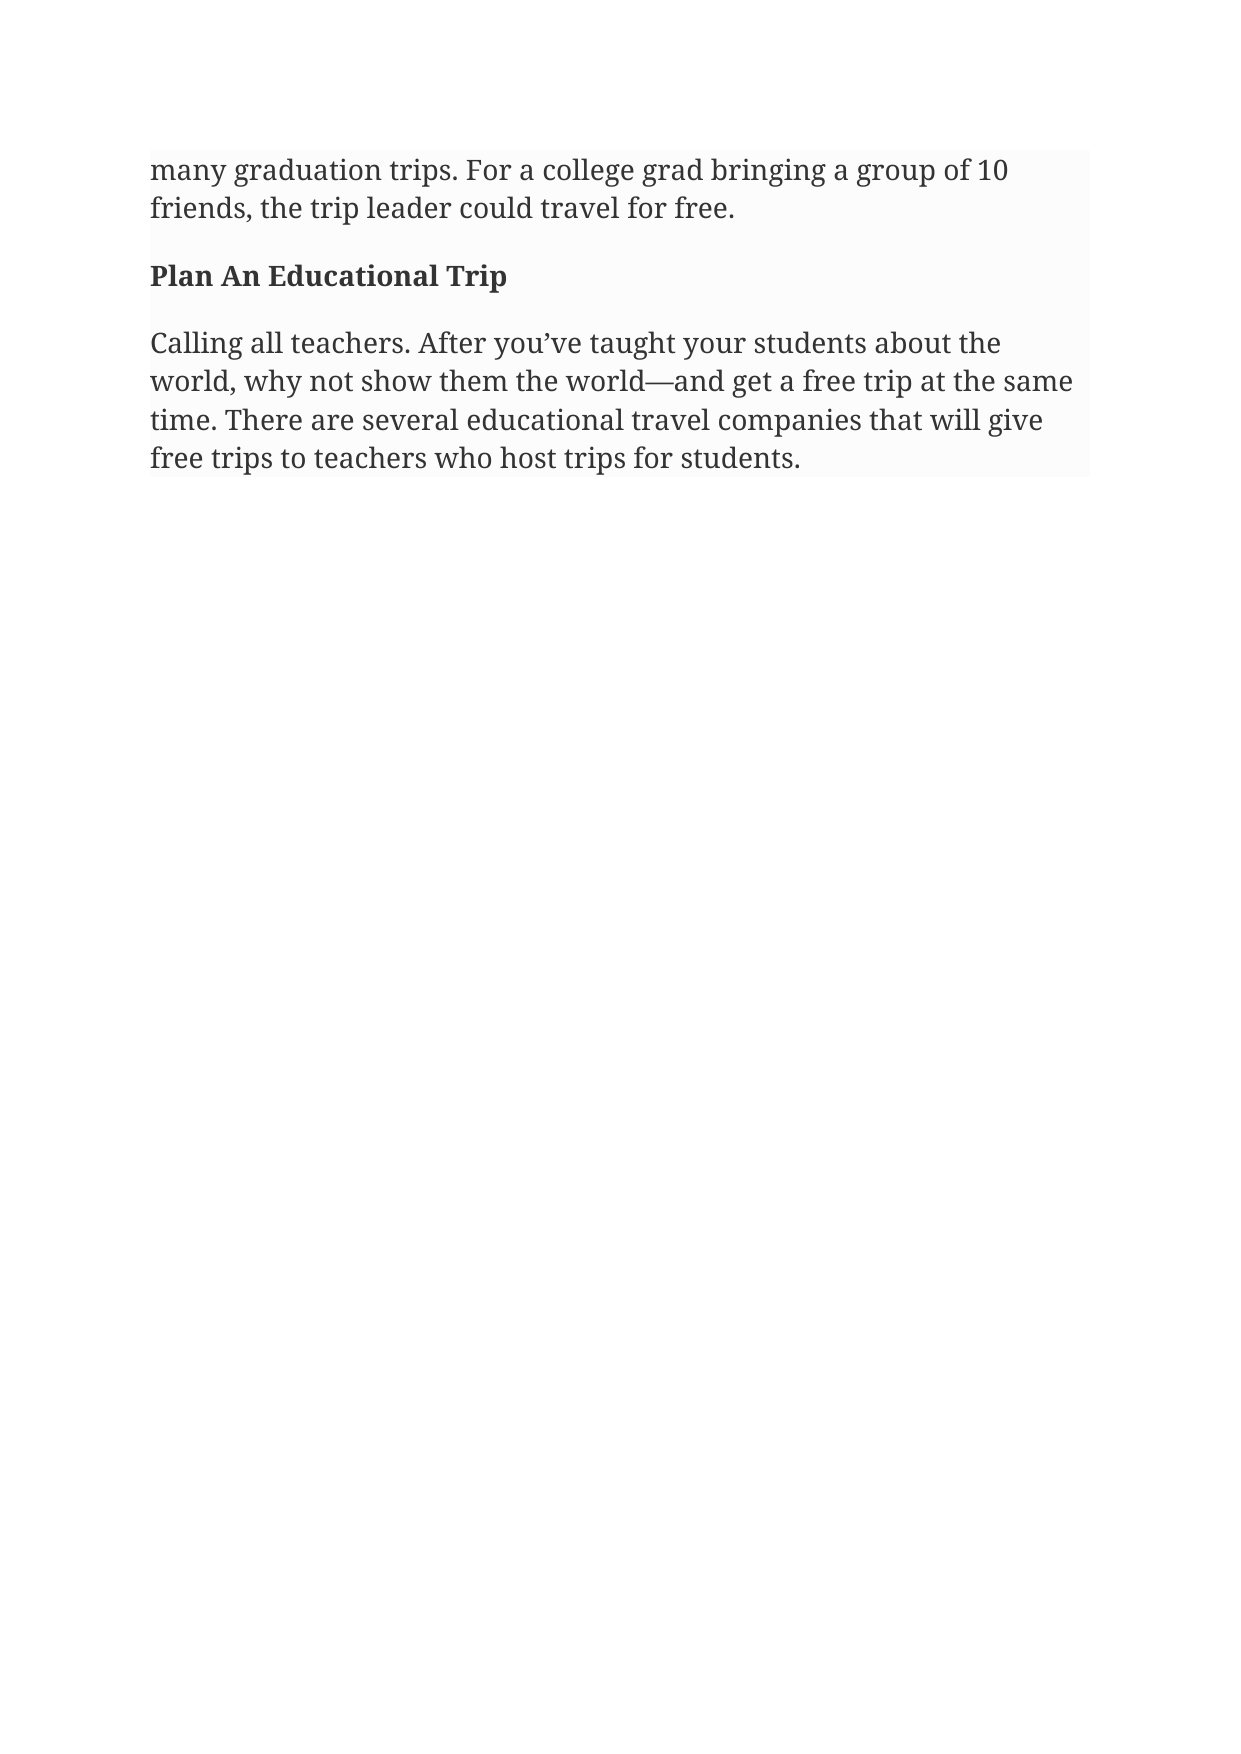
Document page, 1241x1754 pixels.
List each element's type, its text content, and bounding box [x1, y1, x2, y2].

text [150, 150, 1090, 227]
text Calling all teachers. After you’ve taught your students about the world, why not show them the world—and get a free trip at the same time. There are several educational travel companies that will give free trips to teachers who host trips for students. [150, 323, 1090, 477]
text Plan An Educational Trip [150, 256, 1090, 294]
